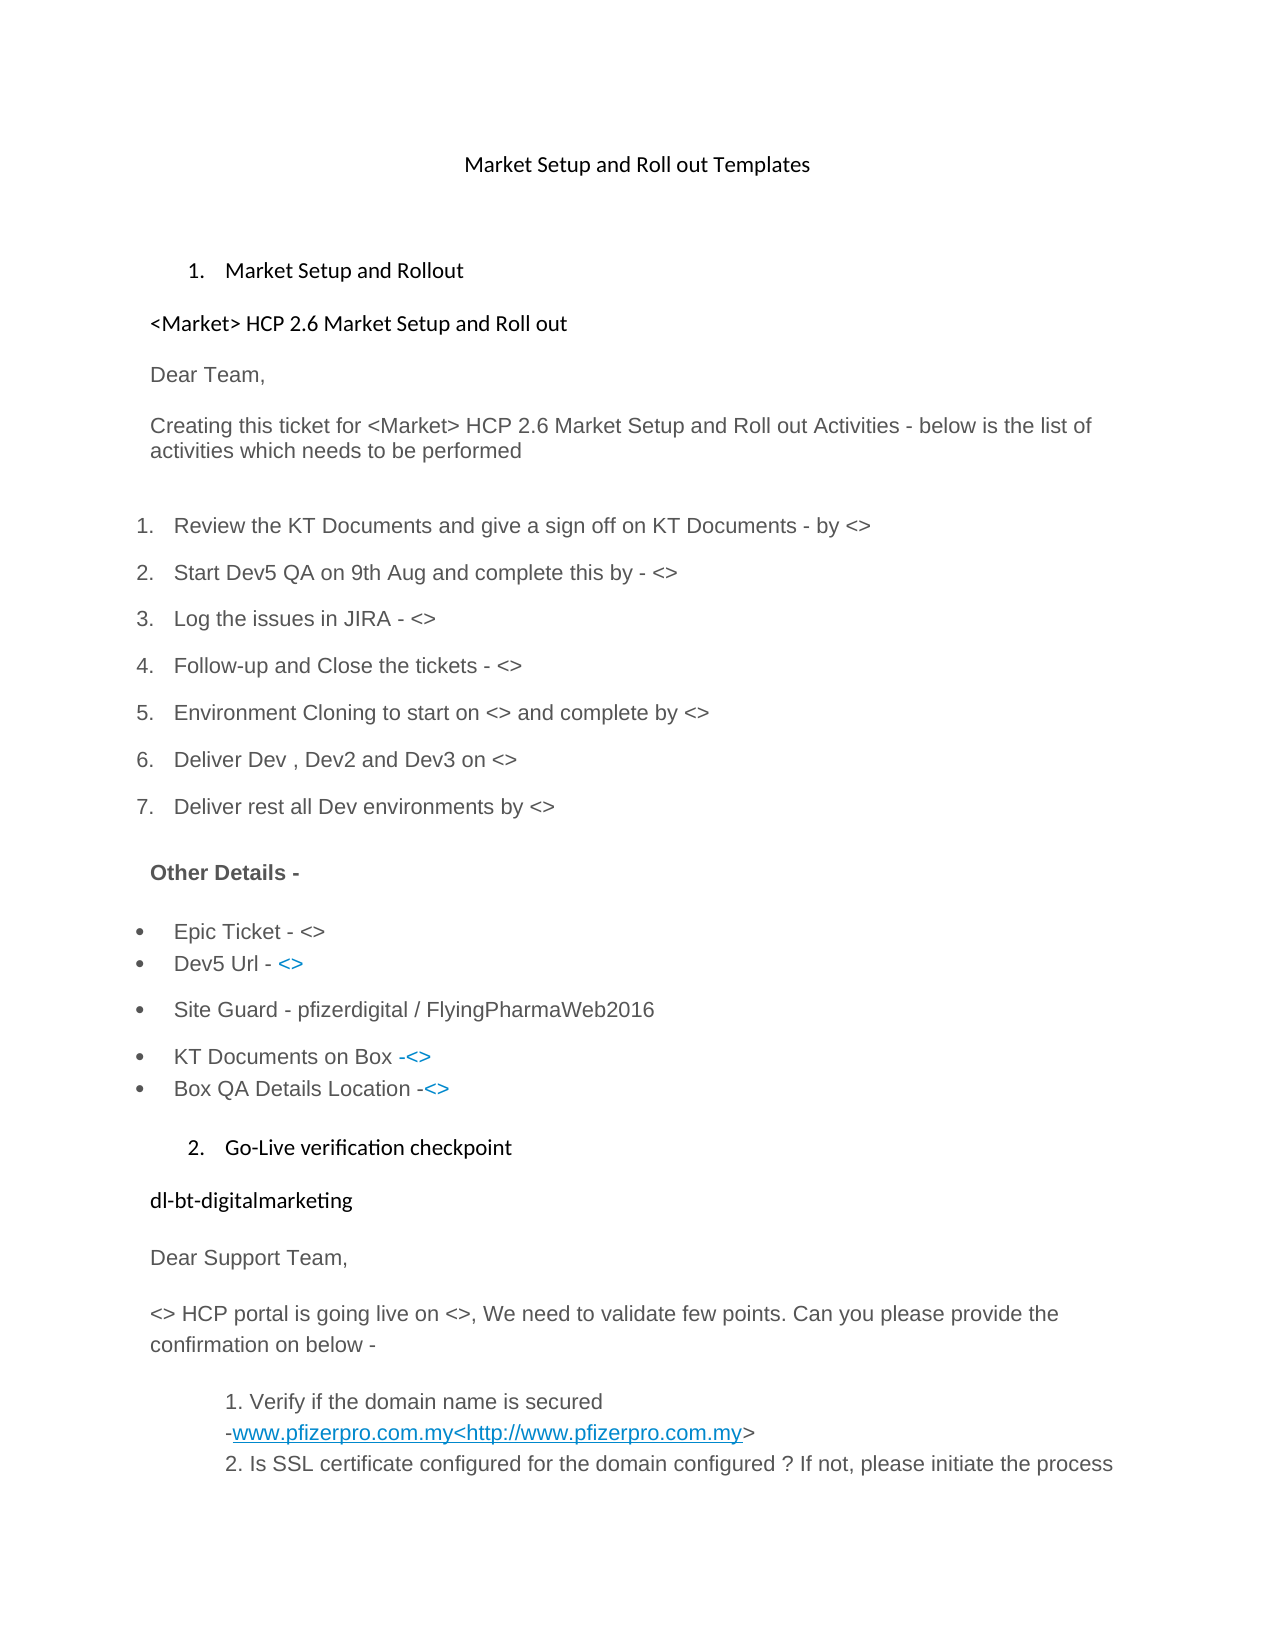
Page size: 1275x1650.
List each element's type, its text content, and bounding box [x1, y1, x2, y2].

list Site Guard - pfizerdigital / FlyingPharmaWeb2016 [136, 991, 1125, 1022]
list Deliver Dev , Dev2 and Dev3 on <> [136, 741, 1125, 772]
text Dear Support Team, [150, 1239, 1125, 1270]
text <Market> HCP 2.6 Market Setup and Roll out [150, 309, 1125, 337]
list Start Dev5 QA on 9th Aug and complete this by - <> [136, 553, 1125, 585]
list Follow-up and Close the tickets - <> [136, 647, 1125, 678]
text Dear Team, Creating this ticket for <Market> HCP 2.6 Market Setup and Roll out Activities - below is the list of activities which needs to be performed [150, 362, 1125, 491]
list KT Documents on Box -<> [136, 1038, 1125, 1069]
list Dev5 Url - <> [136, 944, 1125, 976]
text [225, 1383, 1125, 1476]
text Other Details - [150, 835, 1125, 913]
list Environment Cloning to start on <> and complete by <> [136, 694, 1125, 725]
text <> HCP portal is going live on <>, We need to validate few points. Can you please provide the confirmation on below - [150, 1295, 1125, 1358]
text dl-bt-digitalmarketing [150, 1186, 1125, 1214]
list Log the issues in JIRA - <> [136, 600, 1125, 632]
list Deliver rest all Dev environments by <> [136, 788, 1125, 819]
list Epic Ticket - <> [136, 913, 1125, 944]
list Review the KT Documents and give a sign off on KT Documents - by <> [136, 507, 1125, 538]
text Market Setup and Roll out Templates [150, 150, 1125, 178]
list Go-Live verification checkpoint [187, 1133, 1125, 1161]
list Market Setup and Rollout [187, 256, 1125, 284]
list Box QA Details Location -<> [136, 1069, 1125, 1101]
